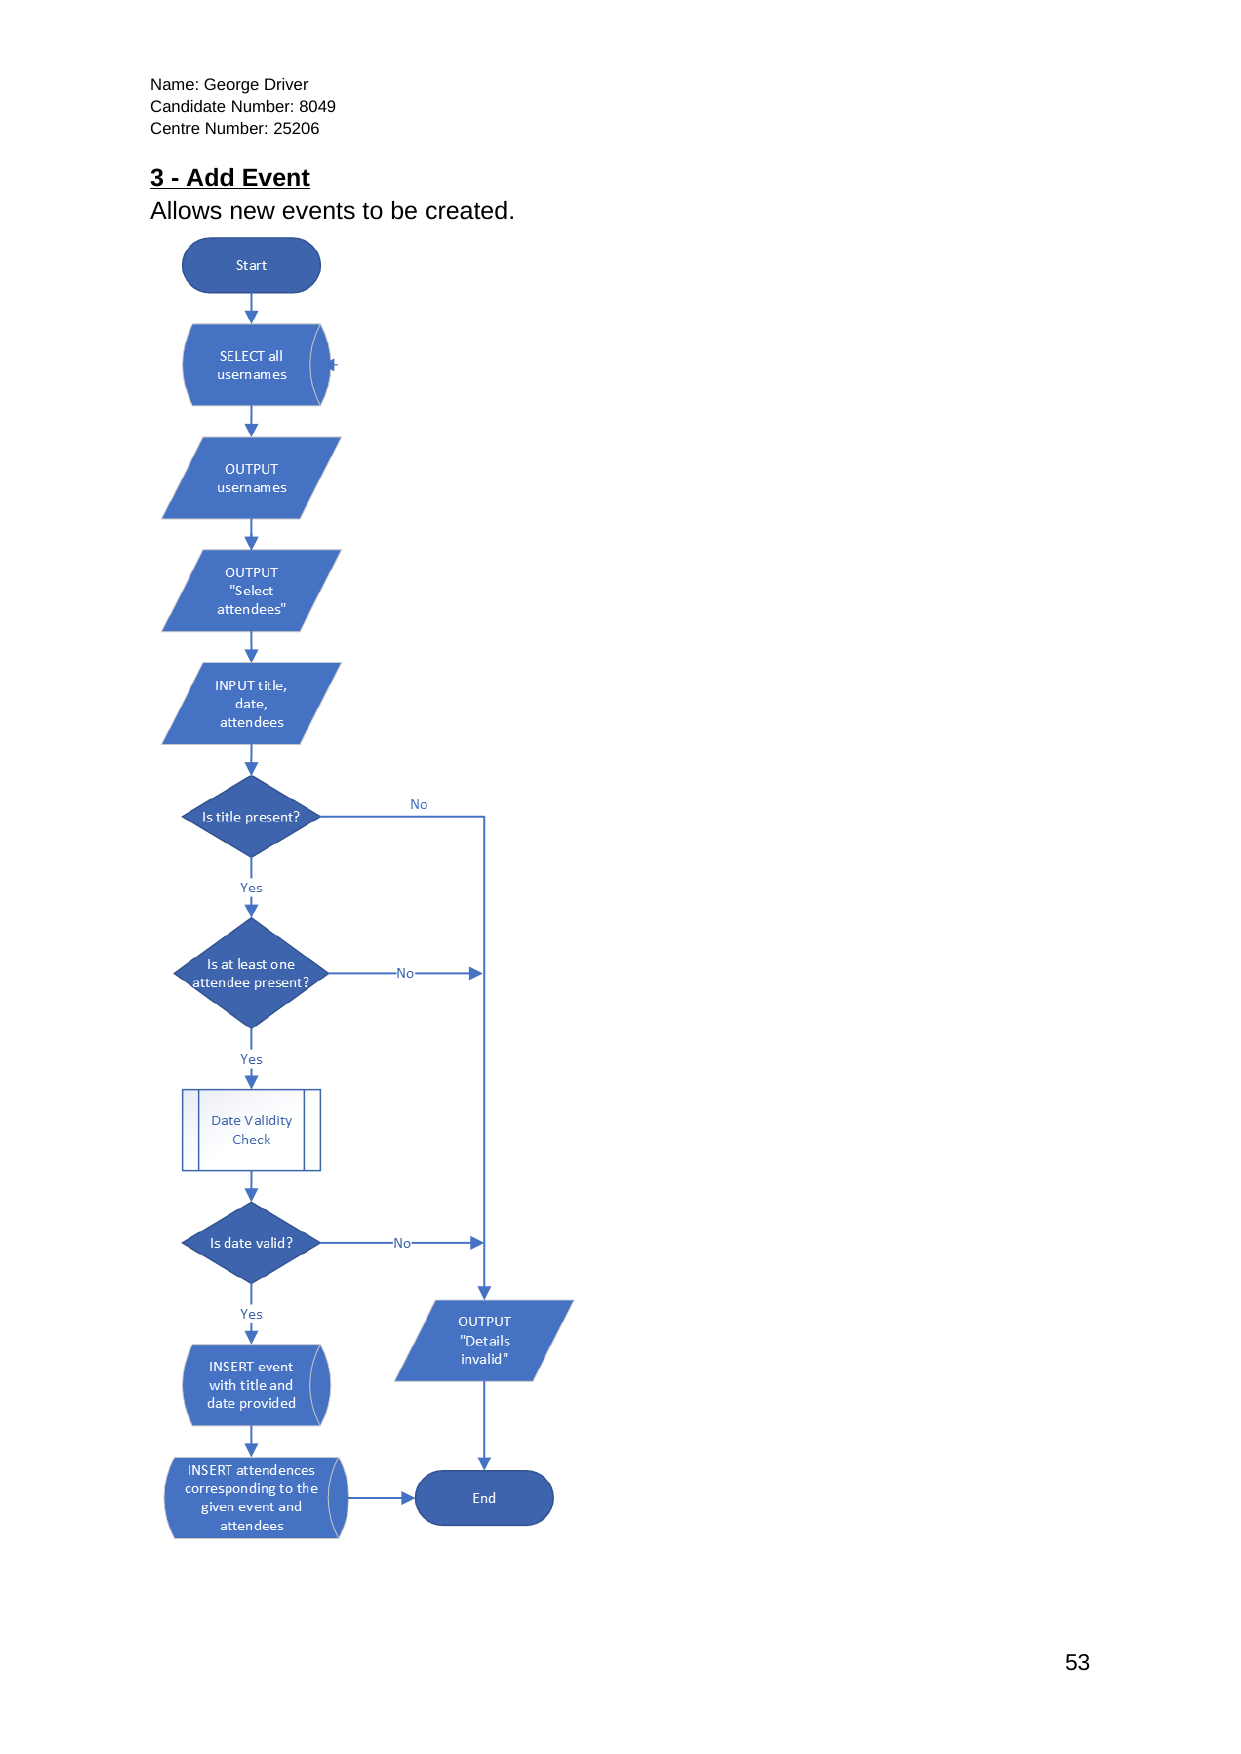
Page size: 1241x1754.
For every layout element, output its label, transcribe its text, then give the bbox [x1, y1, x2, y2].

text Allows new events to be created. [150, 196, 1090, 225]
picture [150, 228, 584, 1551]
text 3 - Add Event [150, 163, 1090, 192]
